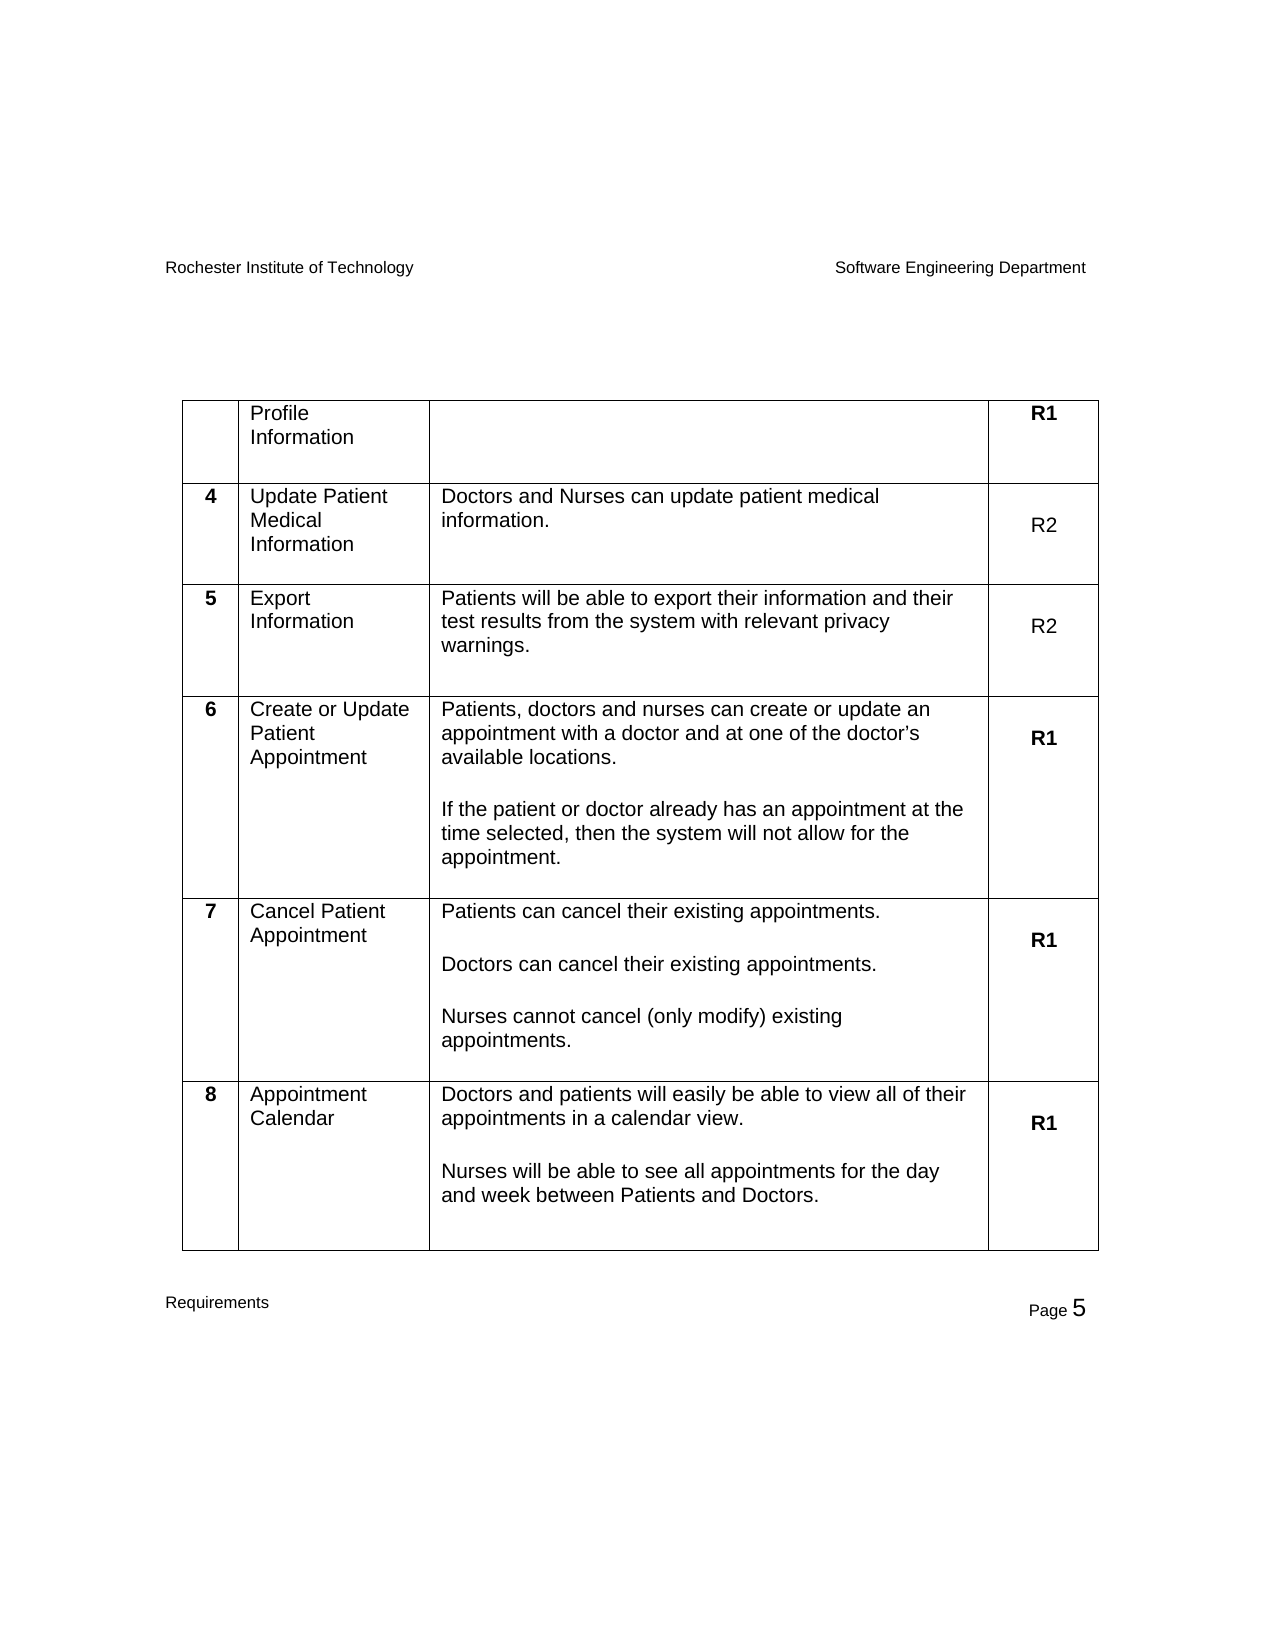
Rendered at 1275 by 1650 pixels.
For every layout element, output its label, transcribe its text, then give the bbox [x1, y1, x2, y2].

table_cell R2 [989, 484, 1098, 584]
table_cell Patients, doctors and nurses can create or update an appointment with a doctor and at one of the doctor’s available locations. If the patient or doctor already has an appointment at the time selected, then the system will not allow for the appointment. [430, 697, 988, 898]
table_cell Doctors and patients will easily be able to view all of their appointments in a calendar view. Nurses will be able to see all appointments for the day and week between Patients and Doctors. [430, 1082, 988, 1250]
table_cell Appointment Calendar [239, 1082, 429, 1250]
table_cell 6 [183, 697, 238, 898]
table_cell Create or Update Patient Appointment [239, 697, 429, 898]
table_cell Patients will be able to export their information and their test results from the system with relevant privacy warnings. [430, 585, 988, 696]
table_cell R2 [989, 585, 1098, 696]
table_cell R1 [989, 1082, 1098, 1250]
table_cell R1 [989, 899, 1098, 1081]
table_cell Update Patient Medical Information [239, 484, 429, 584]
table_cell Export Information [239, 585, 429, 696]
table_cell 7 [183, 899, 238, 1081]
table_cell Patients can cancel their existing appointments. Doctors can cancel their existing appointments. Nurses cannot cancel (only modify) existing appointments. [430, 899, 988, 1081]
table_cell 8 [183, 1082, 238, 1250]
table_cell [430, 401, 988, 483]
table_cell 4 [183, 484, 238, 584]
table_cell R1 [989, 697, 1098, 898]
table_cell 3 [183, 401, 238, 483]
table_cell Cancel Patient Appointment [239, 899, 429, 1081]
table_cell 5 [183, 585, 238, 696]
table_cell Doctors and Nurses can update patient medical information. [430, 484, 988, 584]
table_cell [239, 401, 429, 483]
table_cell R1 [989, 401, 1098, 483]
